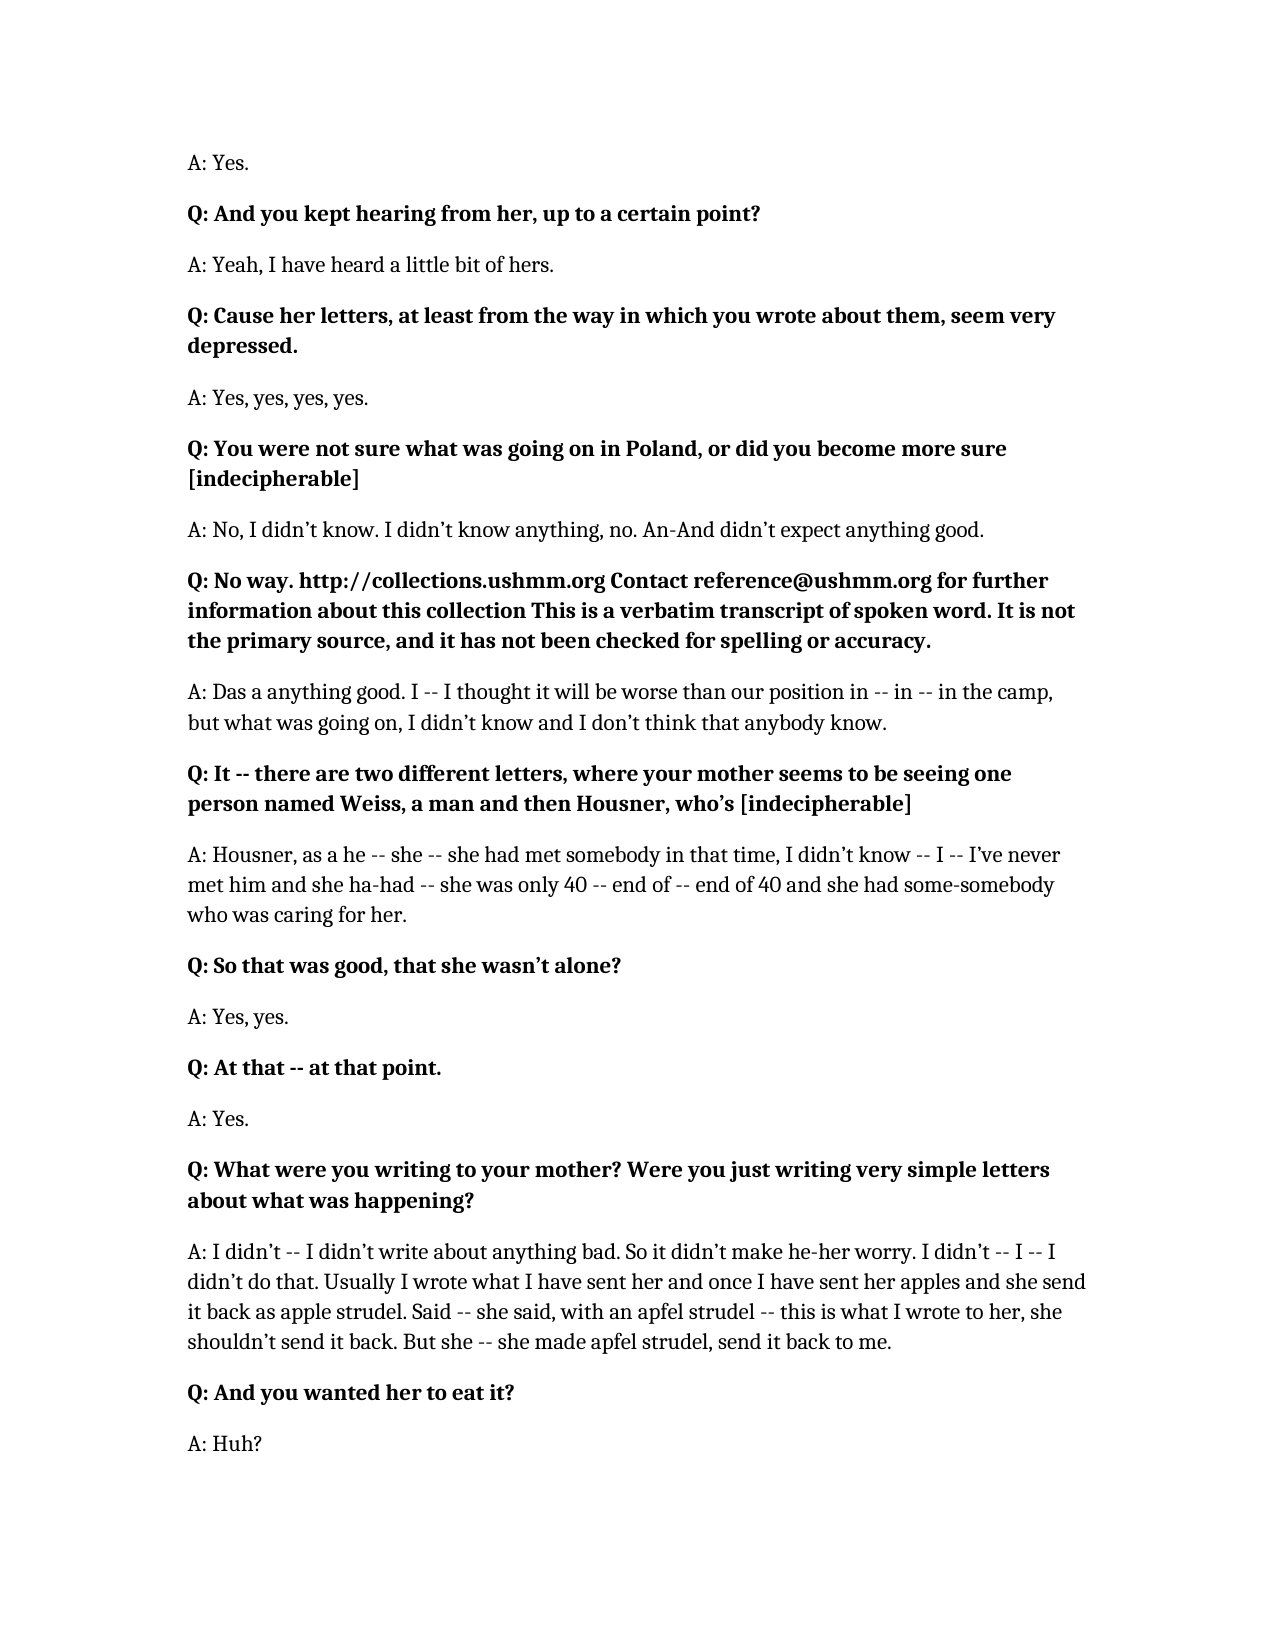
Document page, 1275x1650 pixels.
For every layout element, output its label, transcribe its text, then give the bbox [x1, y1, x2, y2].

text A: I didn’t -- I didn’t write about anything bad. So it didn’t make he-her worry. I didn’t -- I -- I didn’t do that. Usually I wrote what I have sent her and once I have sent her apples and she send it back as apple strudel. Said -- she said, with an apfel strudel -- this is what I wrote to her, she shouldn’t send it back. But she -- she made apfel strudel, send it back to me. [187, 1238, 1087, 1356]
text A: Yes. [187, 1106, 1087, 1133]
text A: Yes, yes. [187, 1004, 1087, 1031]
text A: Huh? [187, 1431, 1087, 1458]
text A: Housner, as a he -- she -- she had met somebody in that time, I didn’t know -- I -- I’ve never met him and she ha-had -- she was only 40 -- end of -- end of 40 and she had some-somebody who was caring for her. [187, 842, 1087, 928]
text Q: No way. http://collections.ushmm.org Contact reference@ushmm.org for further information about this collection This is a verbatim transcript of spoken word. It is not the primary source, and it has not been checked for spelling or accuracy. [187, 568, 1087, 654]
text Q: At that -- at that point. [187, 1055, 1087, 1082]
text Q: You were not sure what was going on in Poland, or did you become more sure [indecipherable] [187, 435, 1087, 492]
text Q: And you wanted her to eat it? [187, 1380, 1087, 1407]
text A: Das a anything good. I -- I thought it will be worse than our position in -- in -- in the camp, but what was going on, I didn’t know and I don’t think that anybody know. [187, 679, 1087, 736]
text Q: And you kept hearing from her, up to a certain point? [187, 201, 1087, 227]
text Q: Cause her letters, at least from the way in which you wrote about them, seem very depressed. [187, 303, 1087, 360]
text A: Yes. [187, 150, 1087, 176]
text Q: It -- there are two different letters, where your mother seems to be seeing one person named Weiss, a man and then Housner, who’s [indecipherable] [187, 760, 1087, 817]
text Q: So that was good, that she wasn’t alone? [187, 953, 1087, 979]
text A: Yeah, I have heard a little bit of hers. [187, 252, 1087, 278]
text A: Yes, yes, yes, yes. [187, 384, 1087, 411]
text Q: What were you writing to your mother? Were you just writing very simple letters about what was happening? [187, 1157, 1087, 1214]
text A: No, I didn’t know. I didn’t know anything, no. An-And didn’t expect anything good. [187, 517, 1087, 543]
